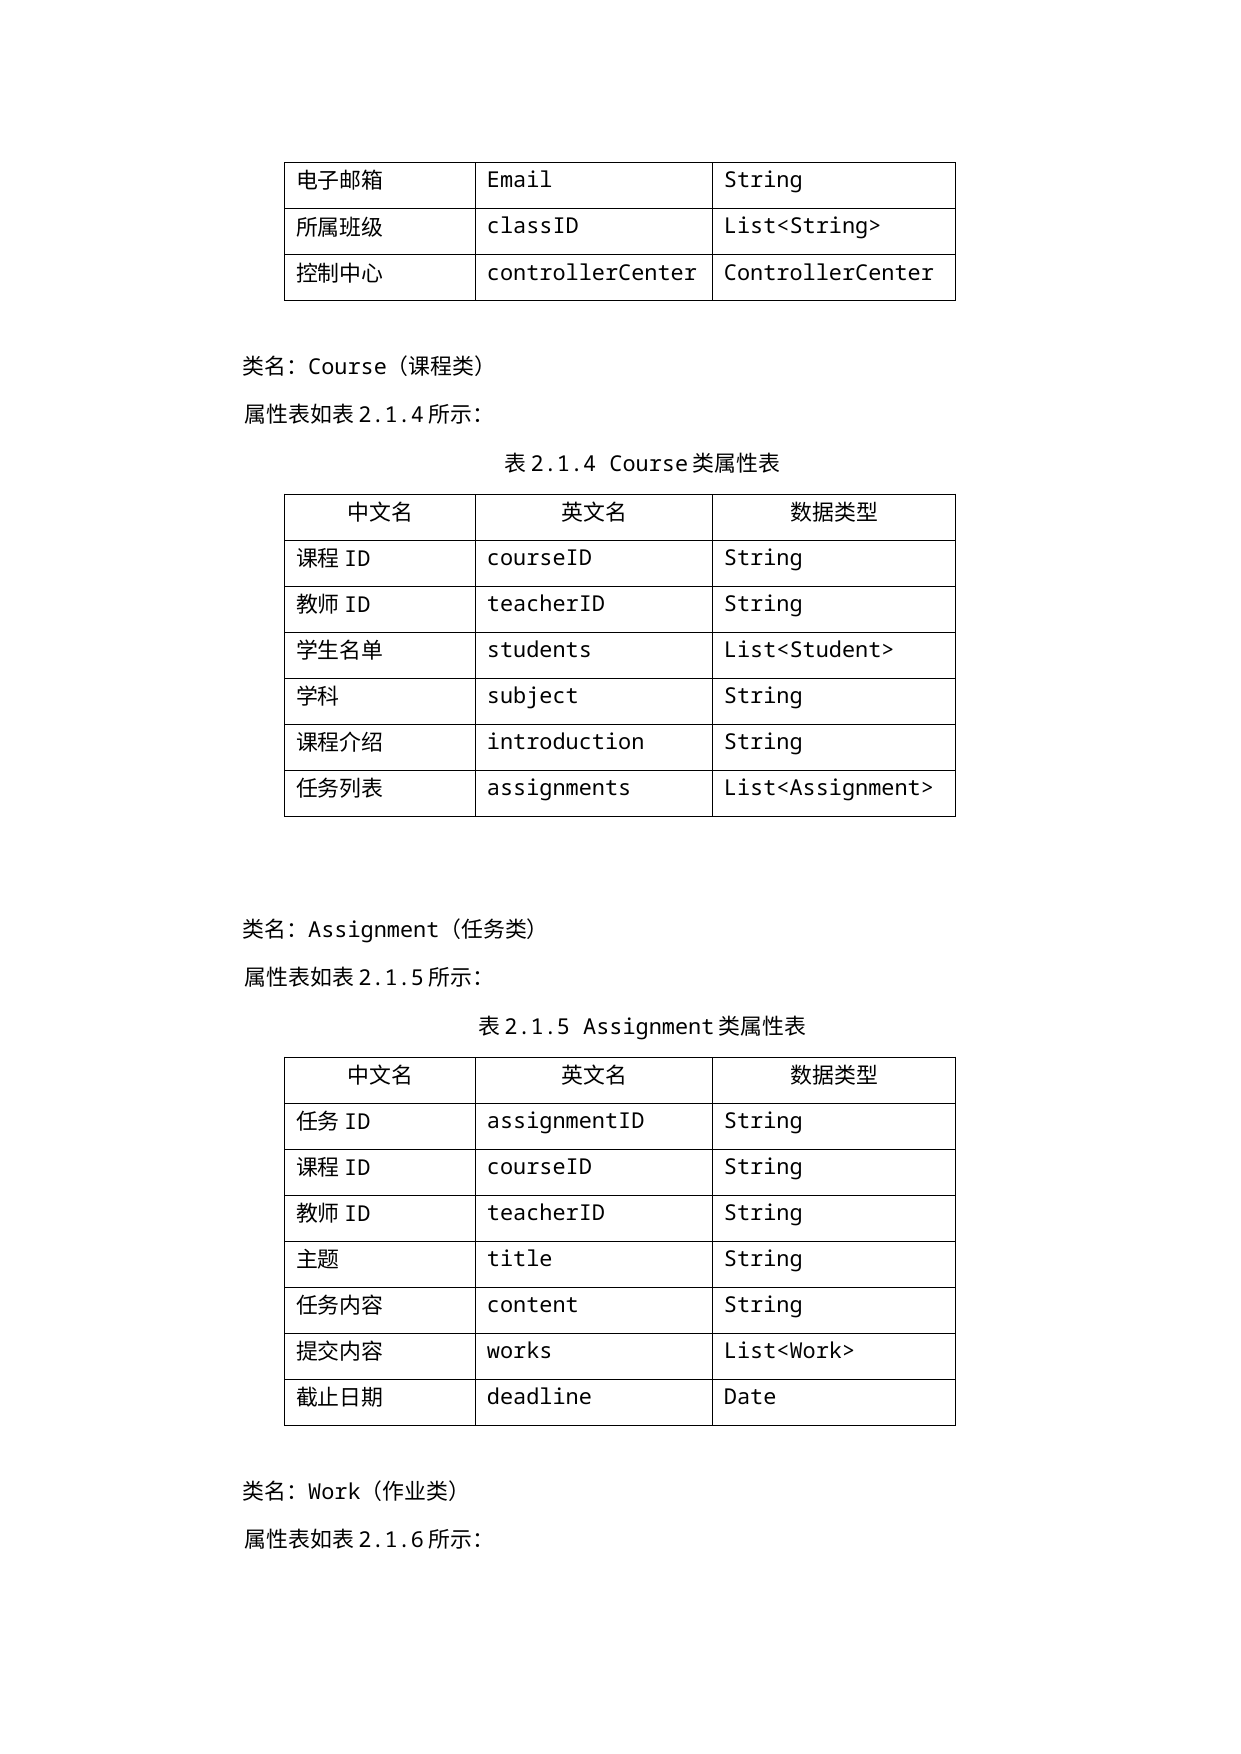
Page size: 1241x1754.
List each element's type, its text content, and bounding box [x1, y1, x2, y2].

table_cell List<Student> [713, 633, 955, 678]
table_cell content [476, 1288, 712, 1333]
table_cell String [713, 541, 955, 586]
table_header 英文名 [476, 1058, 712, 1103]
text 类名：Course（课程类） [187, 348, 1053, 381]
table_cell 主题 [285, 1242, 475, 1287]
table_header 英文名 [476, 495, 712, 539]
table_cell courseID [476, 541, 712, 586]
table_cell 任务内容 [285, 1288, 475, 1333]
table_cell 教师ID [285, 587, 475, 632]
table_cell 课程介绍 [285, 725, 475, 770]
table_cell String [713, 1196, 955, 1241]
table_cell subject [476, 679, 712, 724]
table_cell 学生名单 [285, 633, 475, 678]
table_cell assignments [476, 771, 712, 816]
table_cell courseID [476, 1150, 712, 1195]
table_cell 学科 [285, 679, 475, 724]
table_cell String [713, 1288, 955, 1333]
table_cell 课程ID [285, 1150, 475, 1195]
table_cell 课程ID [285, 541, 475, 586]
table_cell title [476, 1242, 712, 1287]
text 表2.1.4 Course类属性表 [187, 445, 1053, 478]
table_cell List<Work> [713, 1334, 955, 1379]
table_cell teacherID [476, 1196, 712, 1241]
table_cell String [713, 163, 955, 208]
text 类名：Work（作业类） [187, 1473, 1053, 1506]
table_cell 教师ID [285, 1196, 475, 1241]
text 属性表如表2.1.6所示： [187, 1522, 1053, 1554]
text 表2.1.5 Assignment类属性表 [187, 1008, 1053, 1041]
table_header 数据类型 [713, 1058, 955, 1103]
table_header 数据类型 [713, 495, 955, 539]
table_header 中文名 [285, 495, 475, 539]
table_cell List<Assignment> [713, 771, 955, 816]
table_cell String [713, 725, 955, 770]
table_header 中文名 [285, 1058, 475, 1103]
text 属性表如表2.1.5所示： [187, 960, 1053, 992]
table_cell works [476, 1334, 712, 1379]
table_cell classID [476, 209, 712, 254]
table_cell deadline [476, 1380, 712, 1425]
text 类名：Assignment（任务类） [187, 912, 1053, 944]
table_cell List<String> [713, 209, 955, 254]
table_cell ControllerCenter [713, 255, 955, 300]
table_cell assignmentID [476, 1104, 712, 1149]
table_cell teacherID [476, 587, 712, 632]
table_cell 控制中心 [285, 255, 475, 300]
table_cell Email [476, 163, 712, 208]
table_cell 所属班级 [285, 209, 475, 254]
table_cell 提交内容 [285, 1334, 475, 1379]
table_cell String [713, 1242, 955, 1287]
table_cell String [713, 1104, 955, 1149]
table_cell Date [713, 1380, 955, 1425]
table_cell introduction [476, 725, 712, 770]
table_cell 任务列表 [285, 771, 475, 816]
table_cell controllerCenter [476, 255, 712, 300]
table_cell String [713, 679, 955, 724]
table_cell String [713, 587, 955, 632]
table_cell 截止日期 [285, 1380, 475, 1425]
table_cell 电子邮箱 [285, 163, 475, 208]
table_cell String [713, 1150, 955, 1195]
table_cell students [476, 633, 712, 678]
text 属性表如表2.1.4所示： [187, 397, 1053, 429]
table_cell 任务ID [285, 1104, 475, 1149]
